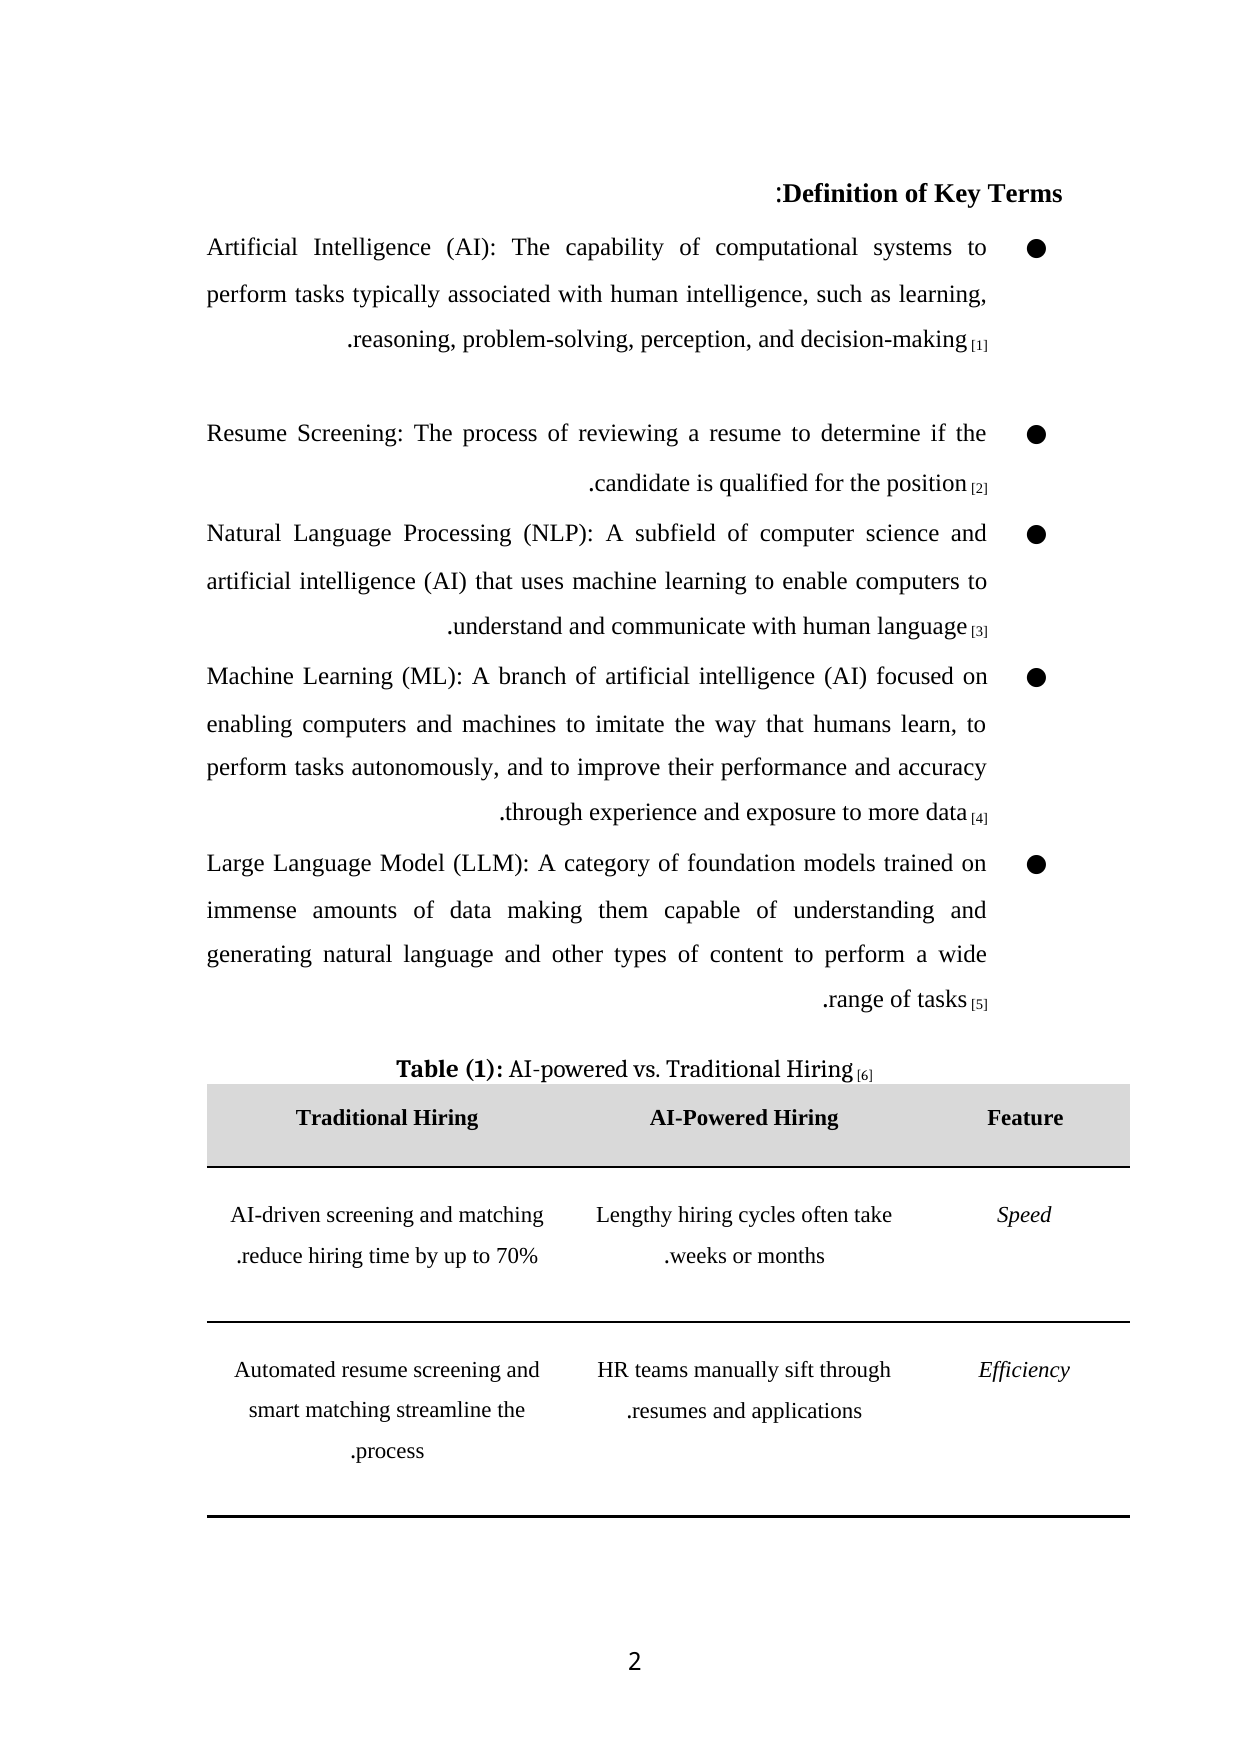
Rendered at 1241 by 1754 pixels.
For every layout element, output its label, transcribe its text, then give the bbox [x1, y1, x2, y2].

table_cell Automated resume screening and smart matching streamline the process. [207, 1323, 568, 1515]
table_cell Efficiency [921, 1323, 1130, 1515]
subtitle Definition of Key Terms: [207, 177, 1063, 213]
table_cell Speed [921, 1168, 1130, 1321]
list Large Language Model (LLM): A category of foundation models trained on immense amounts of data making them capable of understanding and generating natural language and other types of content to perform a wide range of tasks [5]. [207, 848, 1026, 1017]
table_cell HR teams manually sift through resumes and applications. [568, 1323, 921, 1515]
table_header Feature [921, 1084, 1130, 1166]
table_header AI-Powered Hiring [568, 1084, 921, 1166]
list Artificial Intelligence (AI): The capability of computational systems to perform tasks typically associated with human intelligence, such as learning, reasoning, problem-solving, perception, and decision-making [1]. [207, 232, 1026, 358]
list Natural Language Processing (NLP): A subfield of computer science and artificial intelligence (AI) that uses machine learning to enable computers to understand and communicate with human language [3]. [207, 518, 1026, 644]
subtitle Table (1): AI-powered vs. Traditional Hiring [6] [207, 1055, 1063, 1084]
list Resume Screening: The process of reviewing a resume to determine if the candidate is qualified for the position [2]. [207, 418, 1026, 501]
table_cell AI-driven screening and matching reduce hiring time by up to 70%. [207, 1168, 568, 1321]
table_header Traditional Hiring [207, 1084, 568, 1166]
table_cell Lengthy hiring cycles often take weeks or months. [568, 1168, 921, 1321]
list Machine Learning (ML): A branch of artificial intelligence (AI) focused on enabling computers and machines to imitate the way that humans learn, to perform tasks autonomously, and to improve their performance and accuracy through experience and exposure to more data [4]. [207, 661, 1026, 831]
